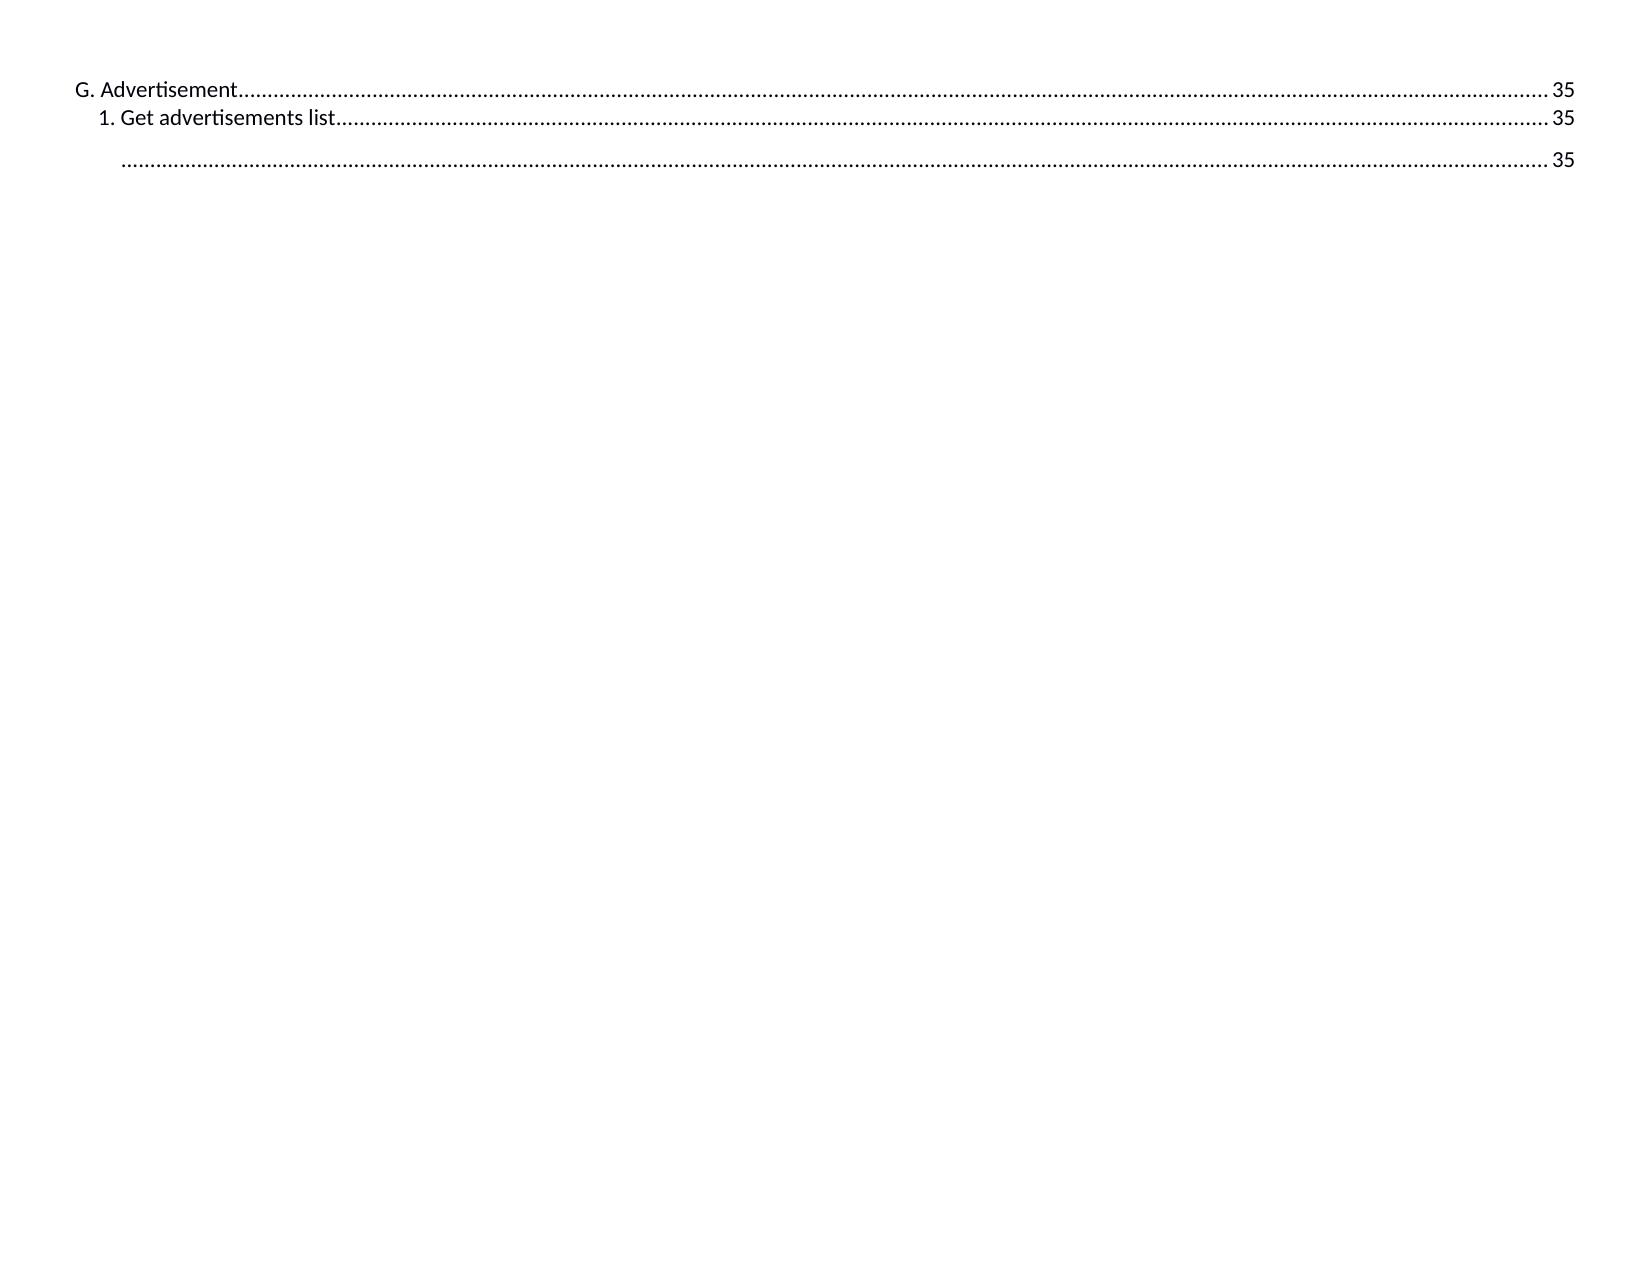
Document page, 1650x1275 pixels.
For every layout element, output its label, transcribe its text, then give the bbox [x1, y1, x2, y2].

text G. Advertisement 35 [75, 75, 1575, 103]
text 1. Get advertisements list 35 [98, 103, 1575, 131]
text 35 [121, 146, 1575, 174]
